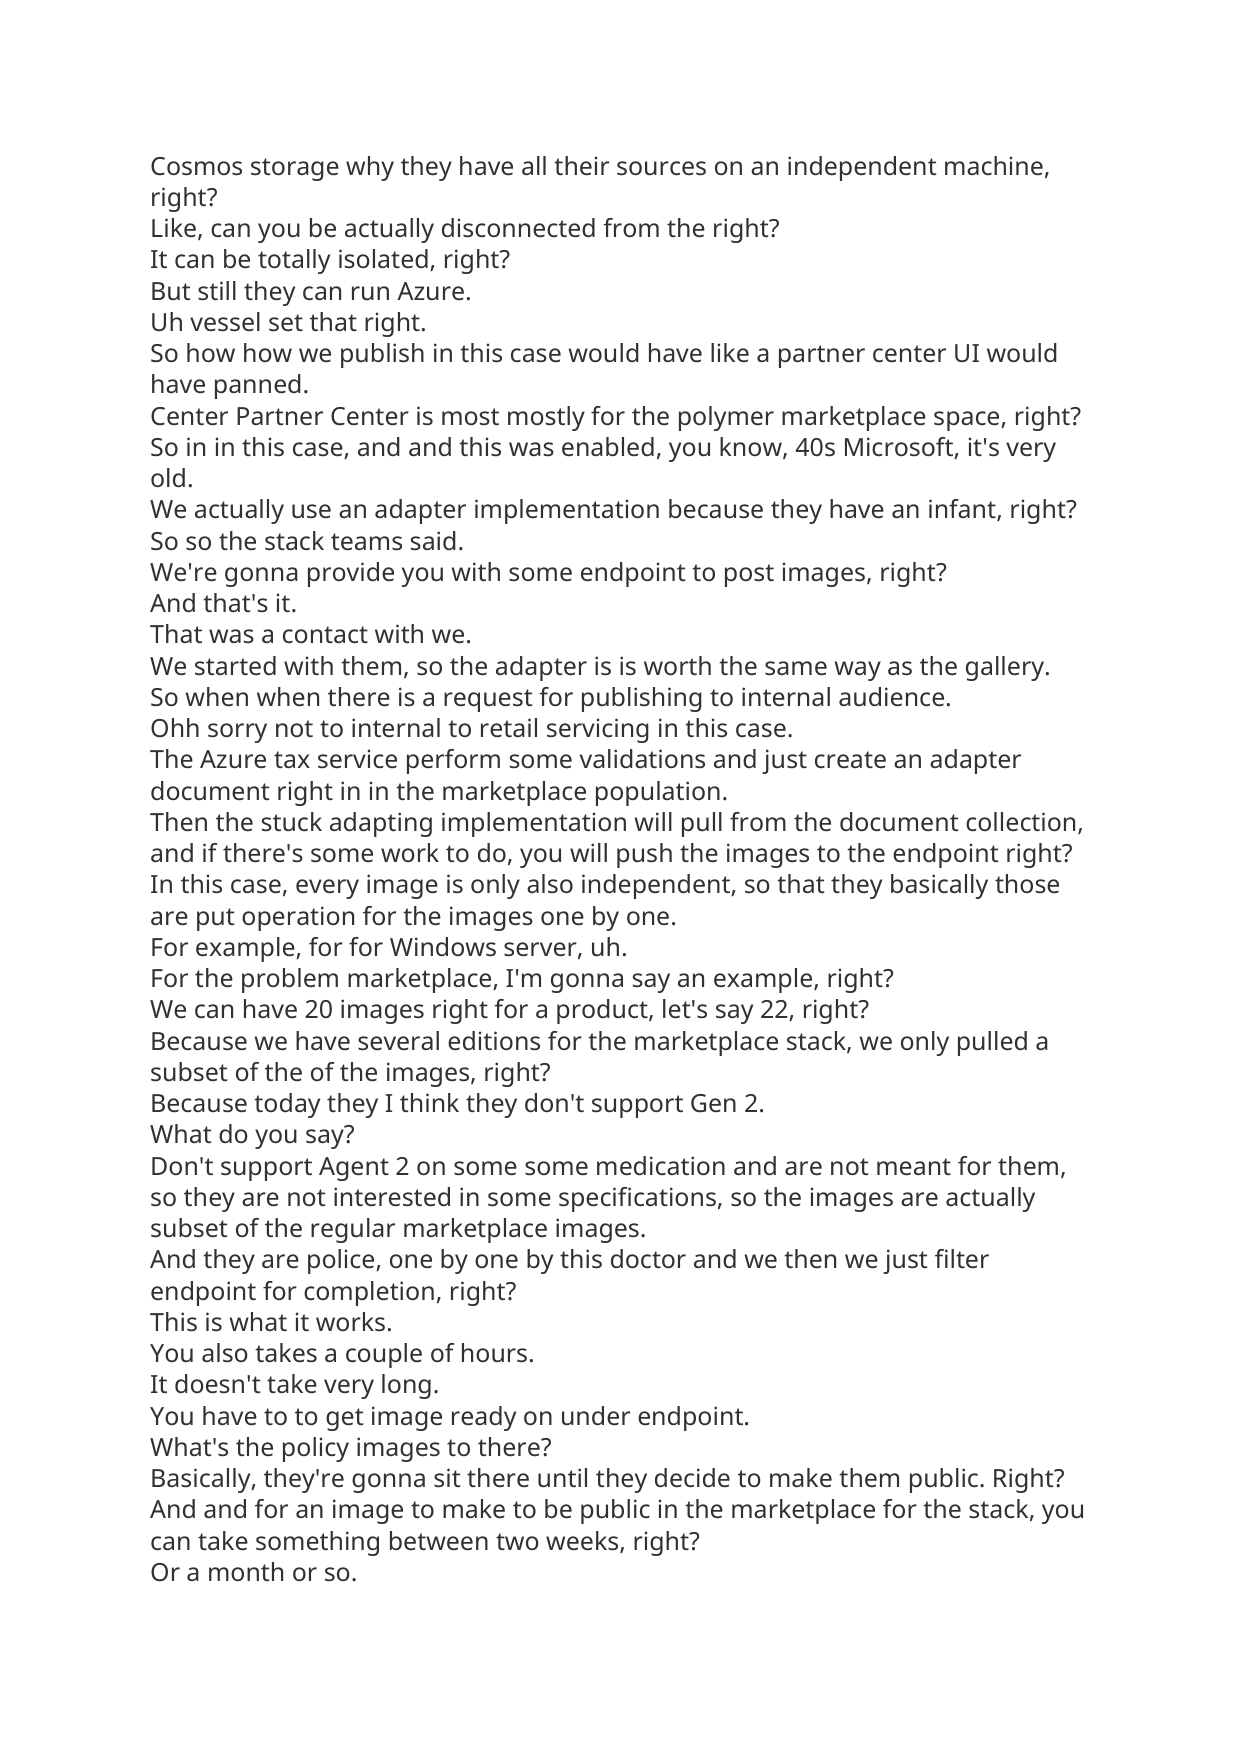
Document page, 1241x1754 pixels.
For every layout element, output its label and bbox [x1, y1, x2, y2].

text [150, 150, 1090, 1587]
